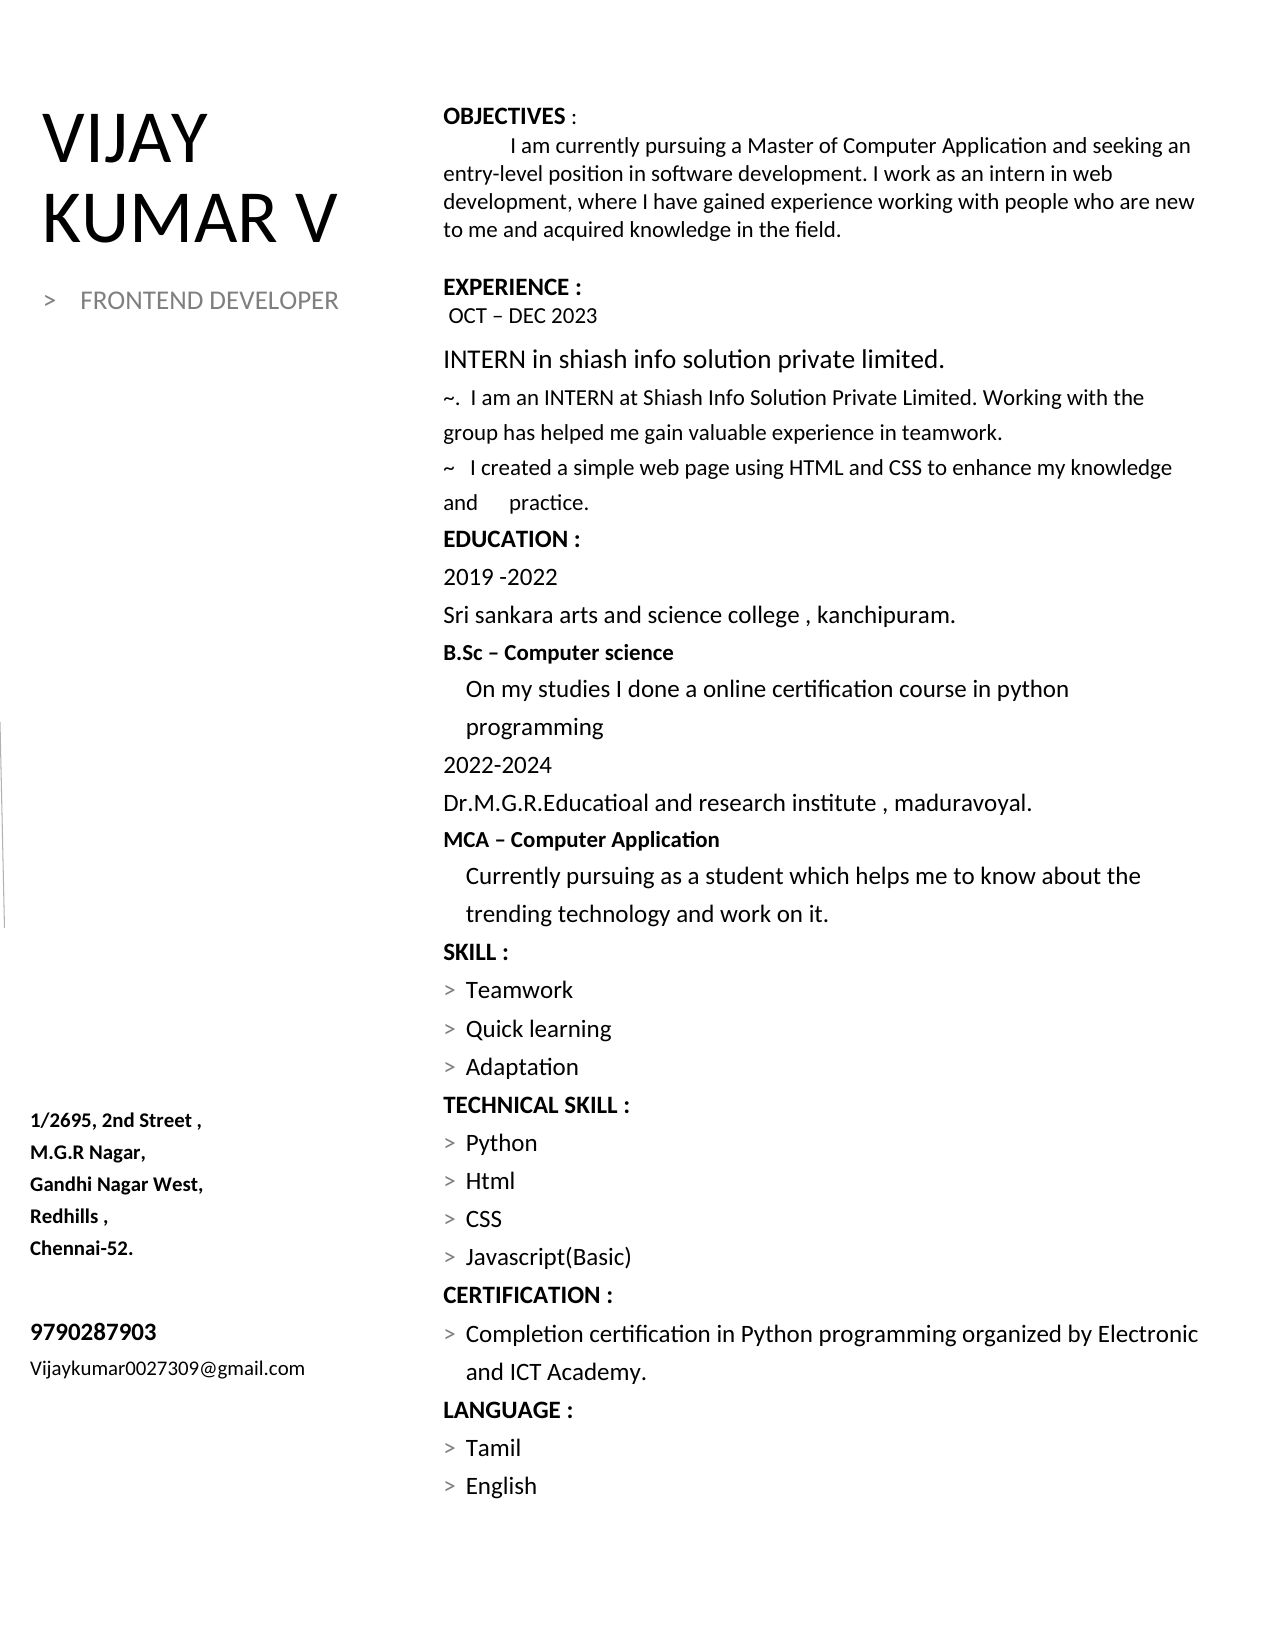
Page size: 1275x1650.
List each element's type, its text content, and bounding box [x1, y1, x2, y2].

text OCT – DEC 2023 [443, 302, 1200, 329]
list Tamil [443, 1432, 1200, 1463]
list CERTIFICATION : [443, 1279, 1200, 1310]
list MCA – Computer Application [443, 825, 1200, 853]
list 2019 -2022 [443, 561, 1200, 592]
list English [443, 1470, 1200, 1501]
list ~ I created a simple web page using HTML and CSS to enhance my knowledge and practice. [443, 453, 1200, 516]
list Dr.M.G.R.Educatioal and research institute , maduravoyal. [443, 787, 1200, 818]
list Python [443, 1127, 1200, 1158]
list Completion certification in Python programming organized by Electronic and ICT Academy. [443, 1318, 1200, 1386]
list CSS [443, 1203, 1200, 1234]
list EDUCATION : [443, 523, 1200, 554]
list OBJECTIVES : [443, 100, 1200, 131]
list Teamwork [443, 974, 1200, 1005]
list Adaptation [443, 1051, 1200, 1081]
list SKILL : [443, 936, 1200, 967]
list Sri sankara arts and science college , kanchipuram. [443, 599, 1200, 630]
list LANGUAGE : [443, 1394, 1200, 1424]
list B.Sc – Computer science [443, 638, 1200, 666]
text EXPERIENCE : [443, 271, 1200, 302]
list 2022-2024 [443, 749, 1200, 779]
list Currently pursuing as a student which helps me to know about the trending technology and work on it. [466, 860, 1200, 929]
list Javascript(Basic) [443, 1241, 1200, 1272]
list ~. I am an INTERN at Shiash Info Solution Private Limited. Working with the group has helped me gain valuable experience in teamwork. [443, 383, 1200, 446]
text INTERN in shiash info solution private limited. [443, 342, 1200, 375]
list TECHNICAL SKILL : [443, 1089, 1200, 1119]
text I am currently pursuing a Master of Computer Application and seeking an entry-level position in software development. I work as an intern in web development, where I have gained experience working with people who are new to me and acquired knowledge in the field. [443, 131, 1200, 243]
list Quick learning [443, 1013, 1200, 1043]
list Html [443, 1165, 1200, 1196]
list On my studies I done a online certification course in python programming [466, 673, 1200, 741]
